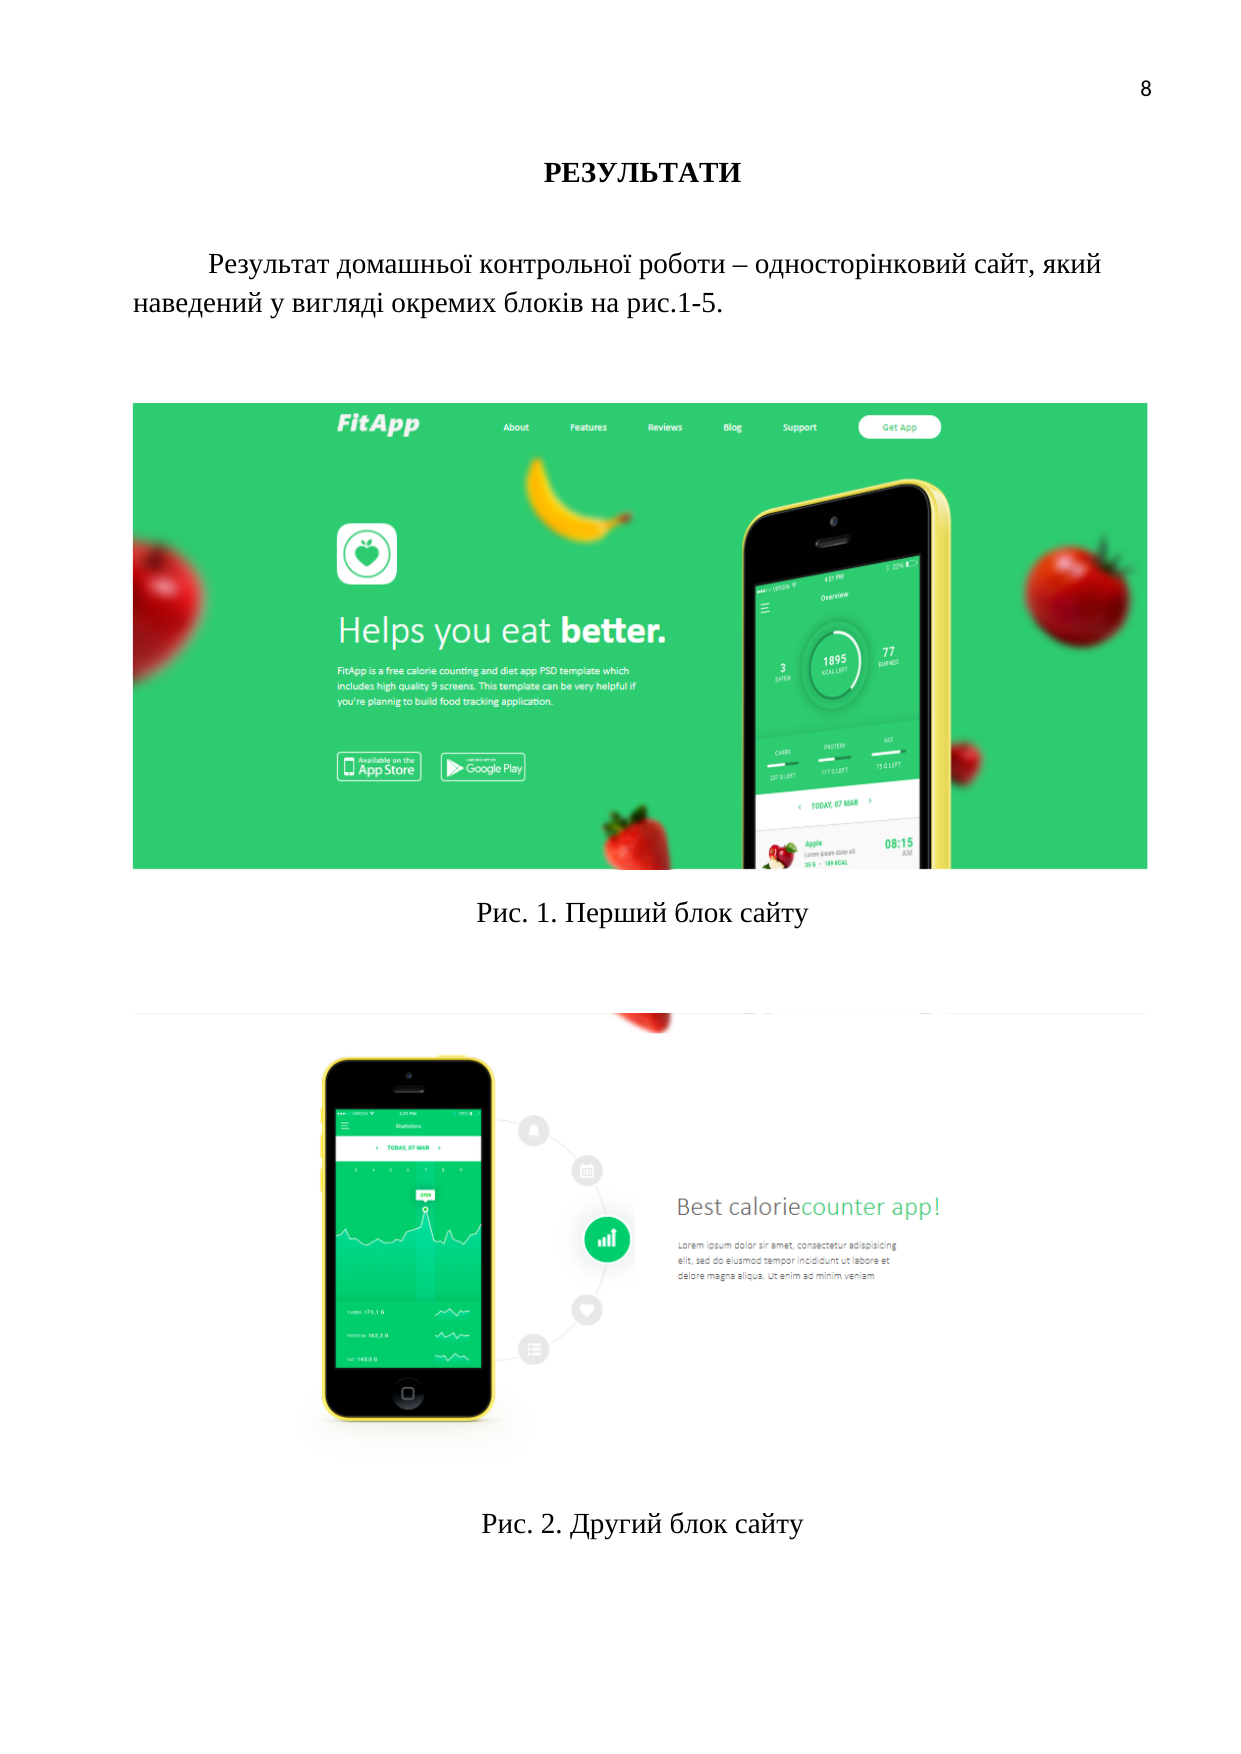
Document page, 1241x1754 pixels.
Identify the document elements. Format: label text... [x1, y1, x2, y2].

picture [132, 1013, 1147, 1481]
subtitle РЕЗУЛЬТАТИ [133, 155, 1152, 188]
text Рис. 2. Другий блок сайту [133, 1506, 1152, 1539]
text Рис. 1. Перший блок сайту [133, 895, 1152, 928]
picture [132, 403, 1148, 870]
text Результат домашньої контрольної роботи – односторінковий сайт, який наведений у вигляді окремих блоків на рис.1-5. [133, 246, 1152, 318]
